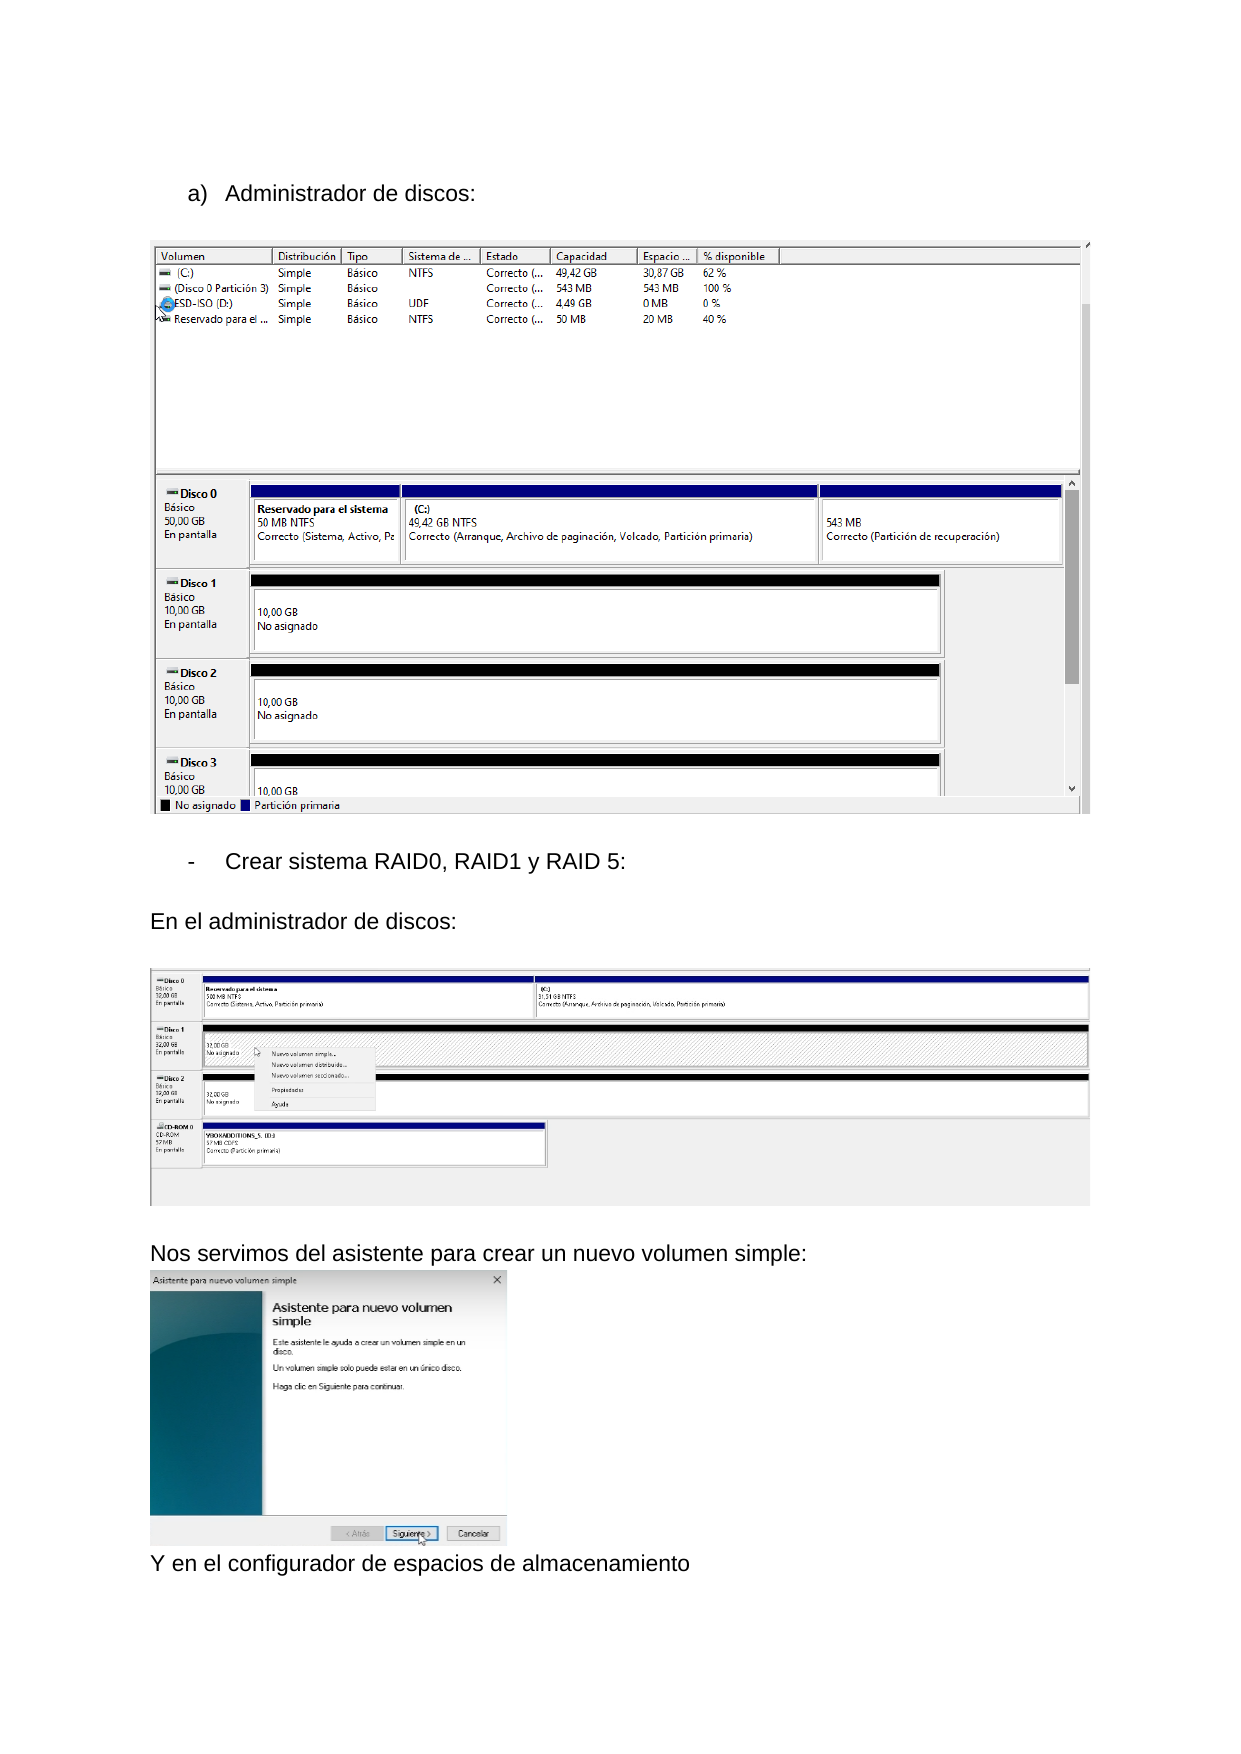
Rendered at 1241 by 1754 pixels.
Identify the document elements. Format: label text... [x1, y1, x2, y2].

text Nos servimos del asistente para crear un nuevo volumen simple: [150, 1240, 1090, 1266]
text Y en el configurador de espacios de almacenamiento [150, 1550, 1090, 1576]
picture [150, 1270, 508, 1546]
list Crear sistema RAID0, RAID1 y RAID 5: [187, 848, 1090, 874]
picture [150, 968, 1091, 1206]
text En el administrador de discos: [150, 908, 1090, 934]
picture [150, 240, 1091, 814]
list Administrador de discos: [187, 180, 1090, 207]
